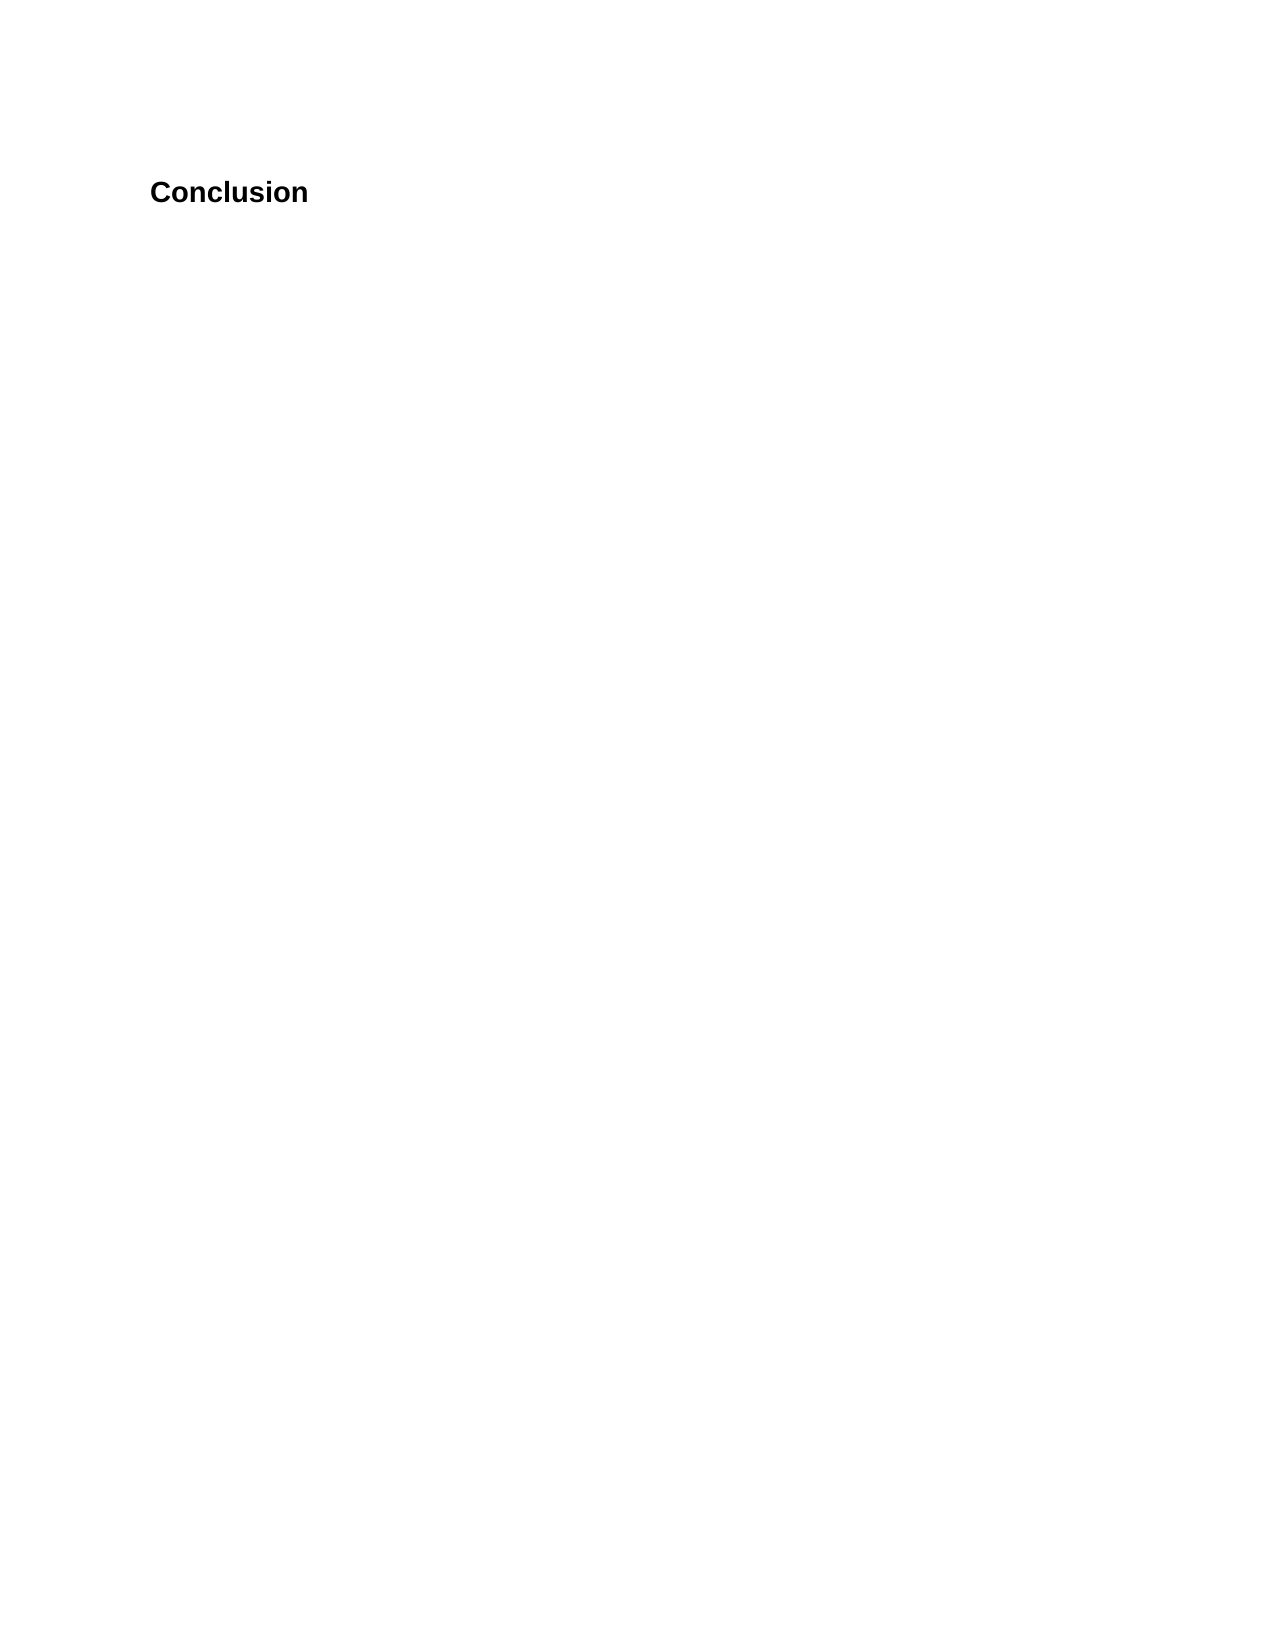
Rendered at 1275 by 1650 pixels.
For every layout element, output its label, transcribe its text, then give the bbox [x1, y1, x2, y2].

subtitle Conclusion [150, 175, 1125, 208]
